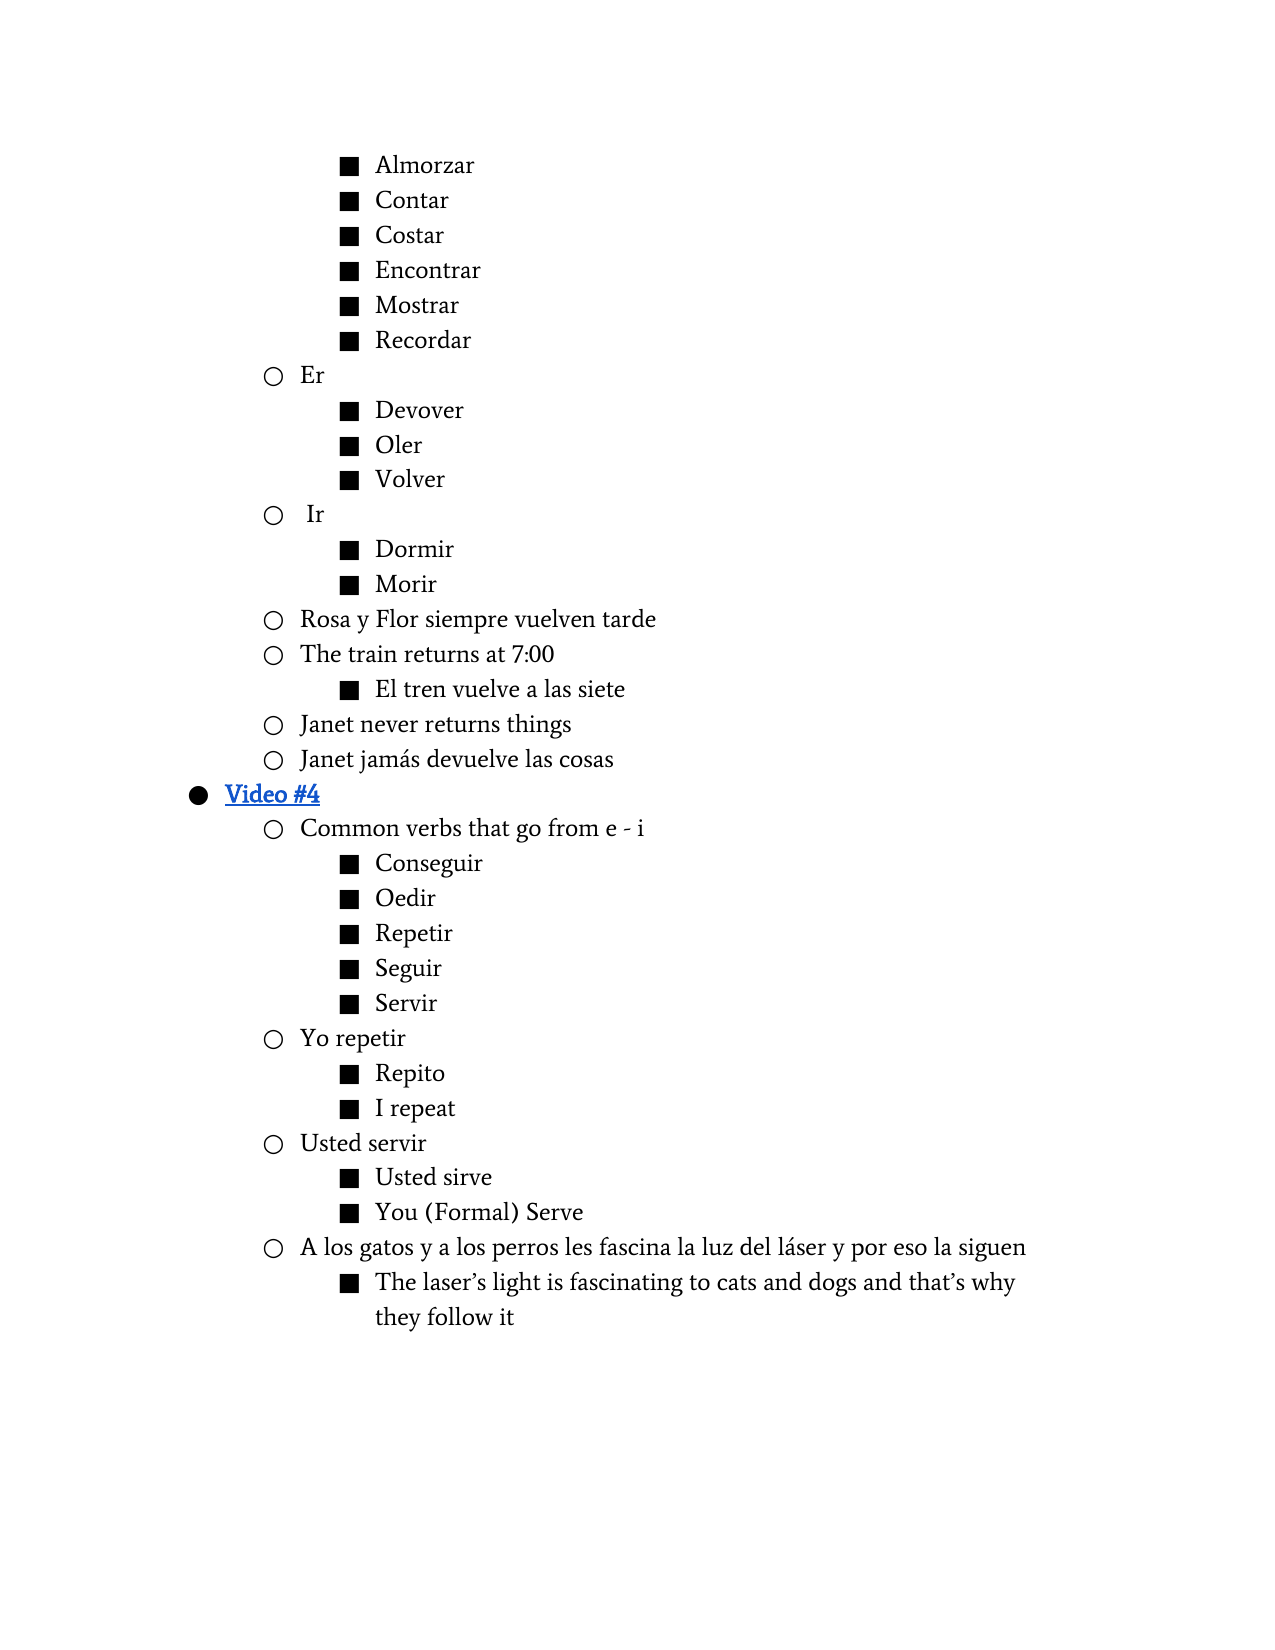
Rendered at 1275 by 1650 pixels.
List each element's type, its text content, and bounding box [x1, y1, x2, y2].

list A los gatos y a los perros les fascina la luz del láser y por eso la siguen [262, 1232, 1050, 1262]
list I repeat [337, 1092, 1050, 1123]
list Er [262, 359, 1050, 390]
list Repetir [337, 918, 1050, 948]
list Devover [337, 394, 1050, 425]
list Rosa y Flor siempre vuelven tarde [262, 604, 1050, 634]
list Seguir [337, 953, 1050, 983]
list Usted sirve [337, 1162, 1050, 1192]
list Usted servir [262, 1127, 1050, 1157]
list Volver [337, 464, 1050, 494]
list Almorzar [337, 150, 1050, 180]
list You (Formal) Serve [337, 1197, 1050, 1227]
list Oedir [337, 883, 1050, 913]
list El tren vuelve a las siete [337, 673, 1050, 704]
list Repito [337, 1057, 1050, 1088]
list The laser’s light is fascinating to cats and dogs and that’s why they follow it [337, 1267, 1050, 1332]
list Costar [337, 220, 1050, 250]
list Morir [337, 569, 1050, 599]
list Yo repetir [262, 1022, 1050, 1053]
list Servir [337, 987, 1050, 1018]
list Encontrar [337, 255, 1050, 285]
list Janet jamás devuelve las cosas [262, 743, 1050, 774]
list Contar [337, 185, 1050, 215]
list Common verbs that go from e - i [262, 813, 1050, 843]
list Video #4 [187, 778, 1050, 808]
list Mostrar [337, 289, 1050, 320]
list Recordar [337, 324, 1050, 355]
list Dormir [337, 534, 1050, 564]
list Oler [337, 429, 1050, 459]
list Ir [262, 499, 1050, 529]
list The train returns at 7:00 [262, 638, 1050, 669]
list Conseguir [337, 848, 1050, 878]
list Janet never returns things [262, 708, 1050, 739]
